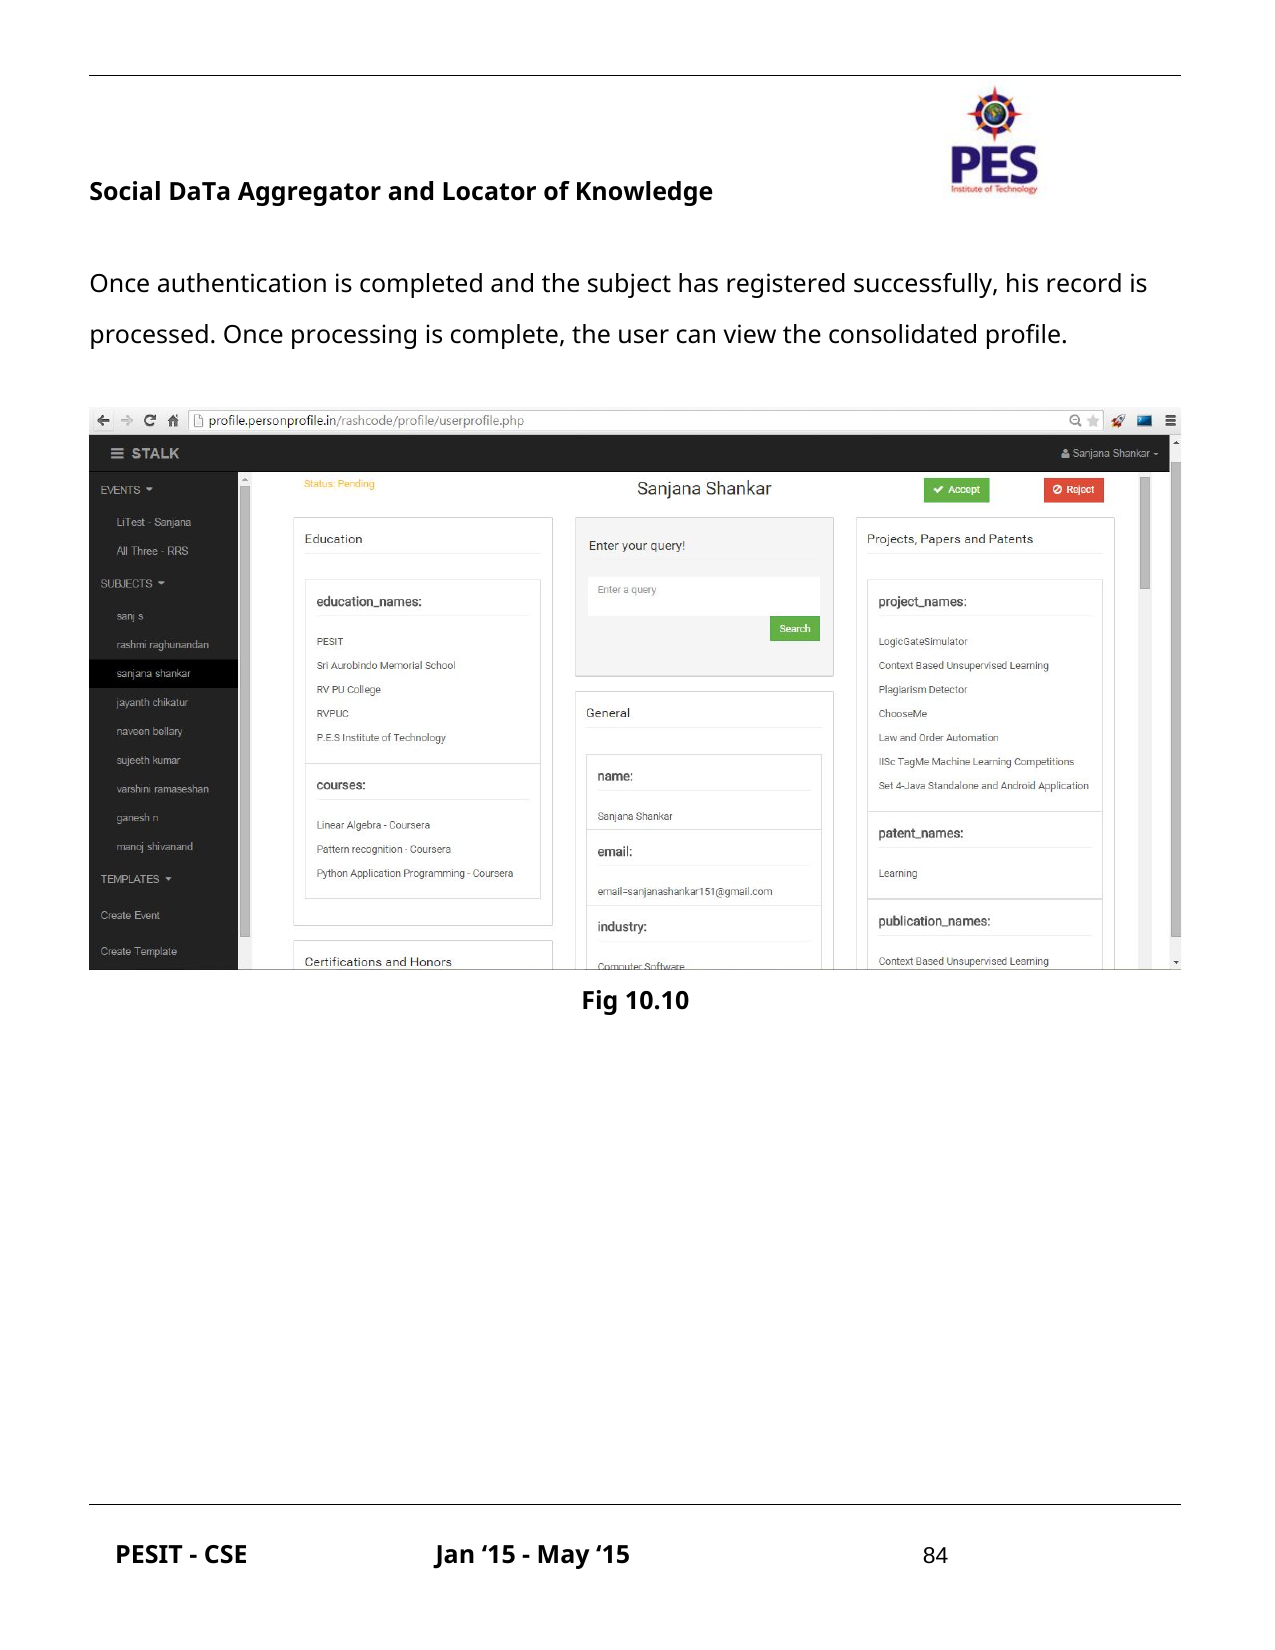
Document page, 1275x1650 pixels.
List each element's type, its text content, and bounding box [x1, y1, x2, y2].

picture [89, 407, 1182, 970]
picture [943, 78, 1047, 201]
text Fig 10.10 [89, 983, 1181, 1017]
text Once authentication is completed and the subject has registered successfully, his record is processed. Once processing is complete, the user can view the consolidated profile. [89, 266, 1181, 351]
